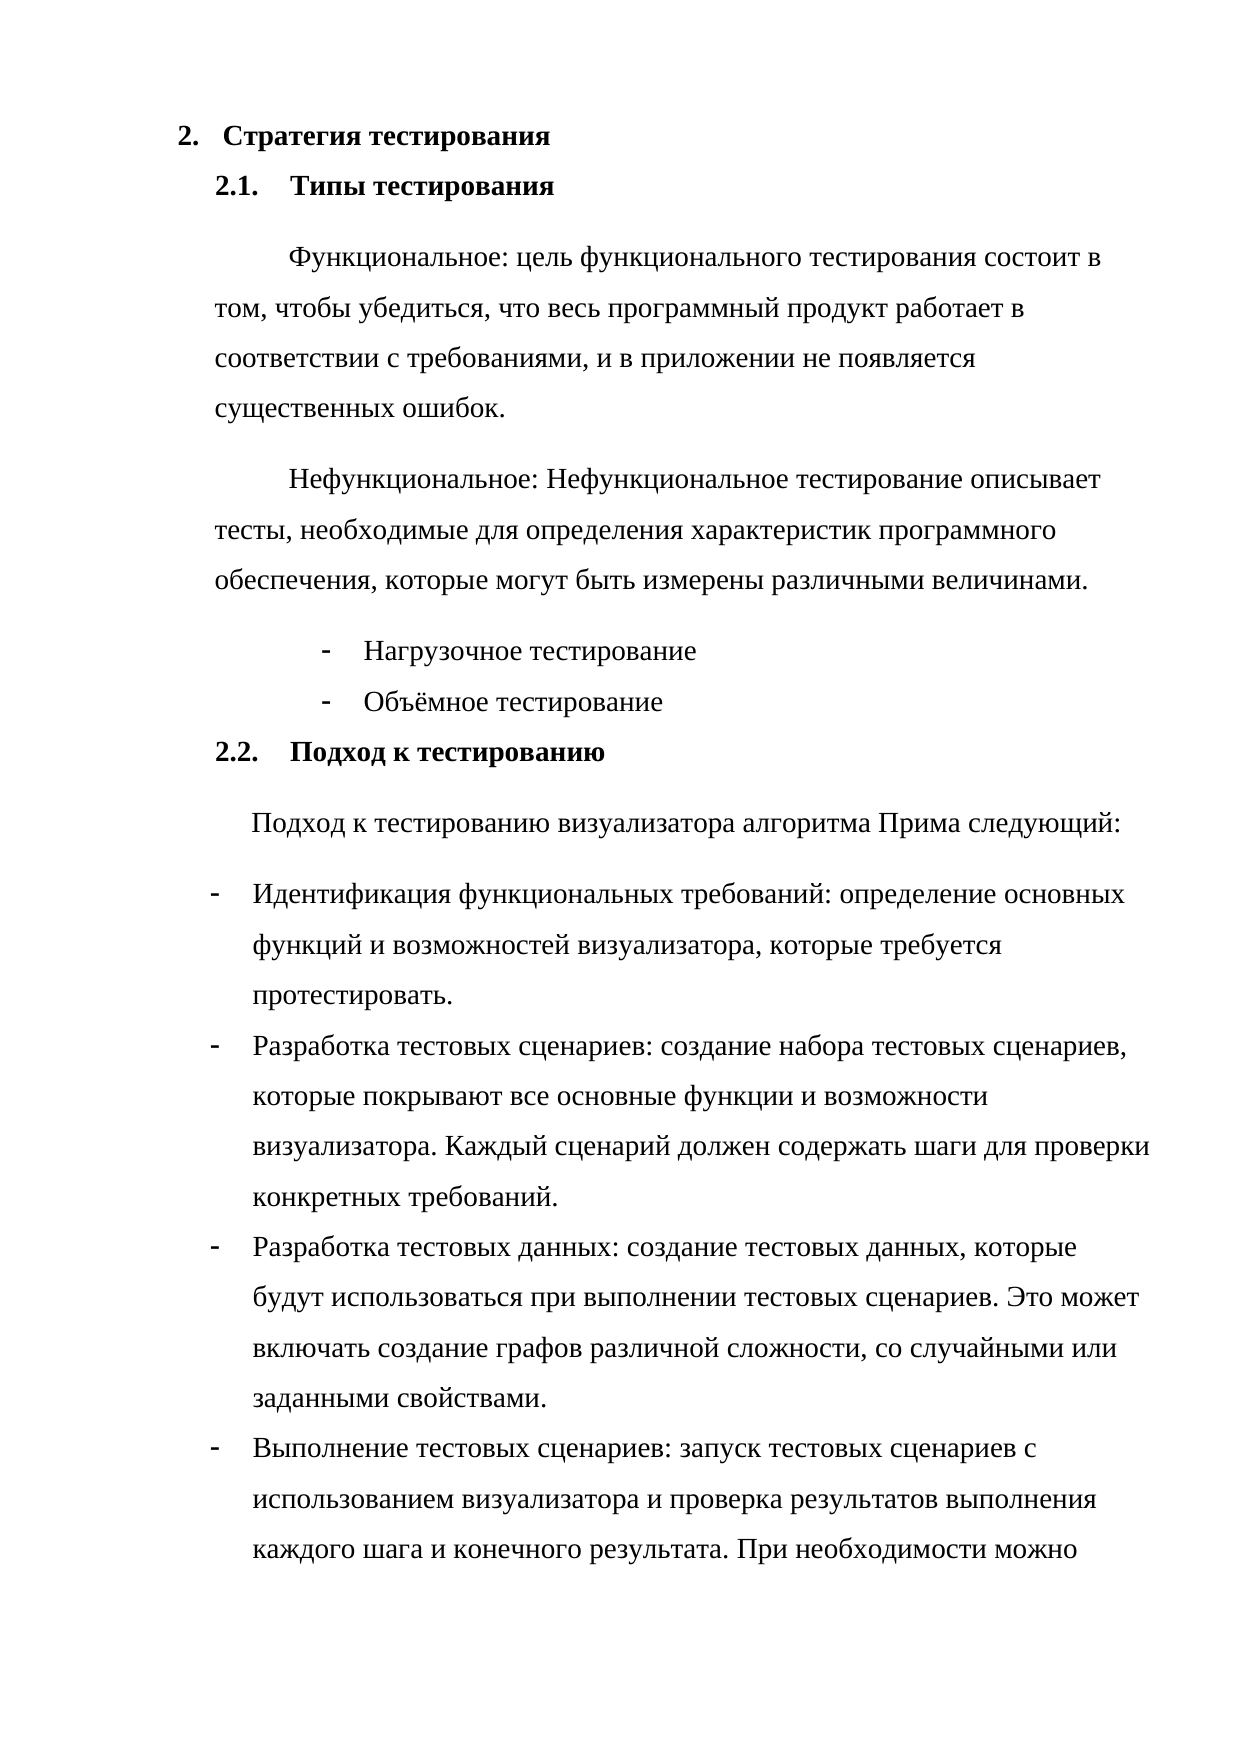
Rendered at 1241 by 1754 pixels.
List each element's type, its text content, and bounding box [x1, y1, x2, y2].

list Стратегия тестирования [177, 118, 1152, 152]
text Подход к тестированию визуализатора алгоритма Прима следующий: [177, 805, 1152, 839]
text Нефункциональное: Нефункциональное тестирование описывает тесты, необходимые для определения характеристик программного обеспечения, которые могут быть измерены различными величинами. [214, 462, 1152, 596]
list Подход к тестированию [215, 734, 1152, 768]
list Разработка тестовых данных: создание тестовых данных, которые будут использоваться при выполнении тестовых сценариев. Это может включать создание графов различной сложности, со случайными или заданными свойствами. [215, 1229, 1152, 1413]
list Типы тестирования [215, 168, 1152, 202]
text Функциональное: цель функционального тестирования состоит в том, чтобы убедиться, что весь программный продукт работает в соответствии с требованиями, и в приложении не появляется существенных ошибок. [214, 239, 1152, 424]
list Нагрузочное тестирование [326, 633, 1152, 667]
list Объёмное тестирование [326, 684, 1152, 717]
list Разработка тестовых сценариев: создание набора тестовых сценариев, которые покрывают все основные функции и возможности визуализатора. Каждый сценарий должен содержать шаги для проверки конкретных требований. [215, 1028, 1152, 1212]
list Идентификация функциональных требований: определение основных функций и возможностей визуализатора, которые требуется протестировать. [215, 877, 1152, 1011]
